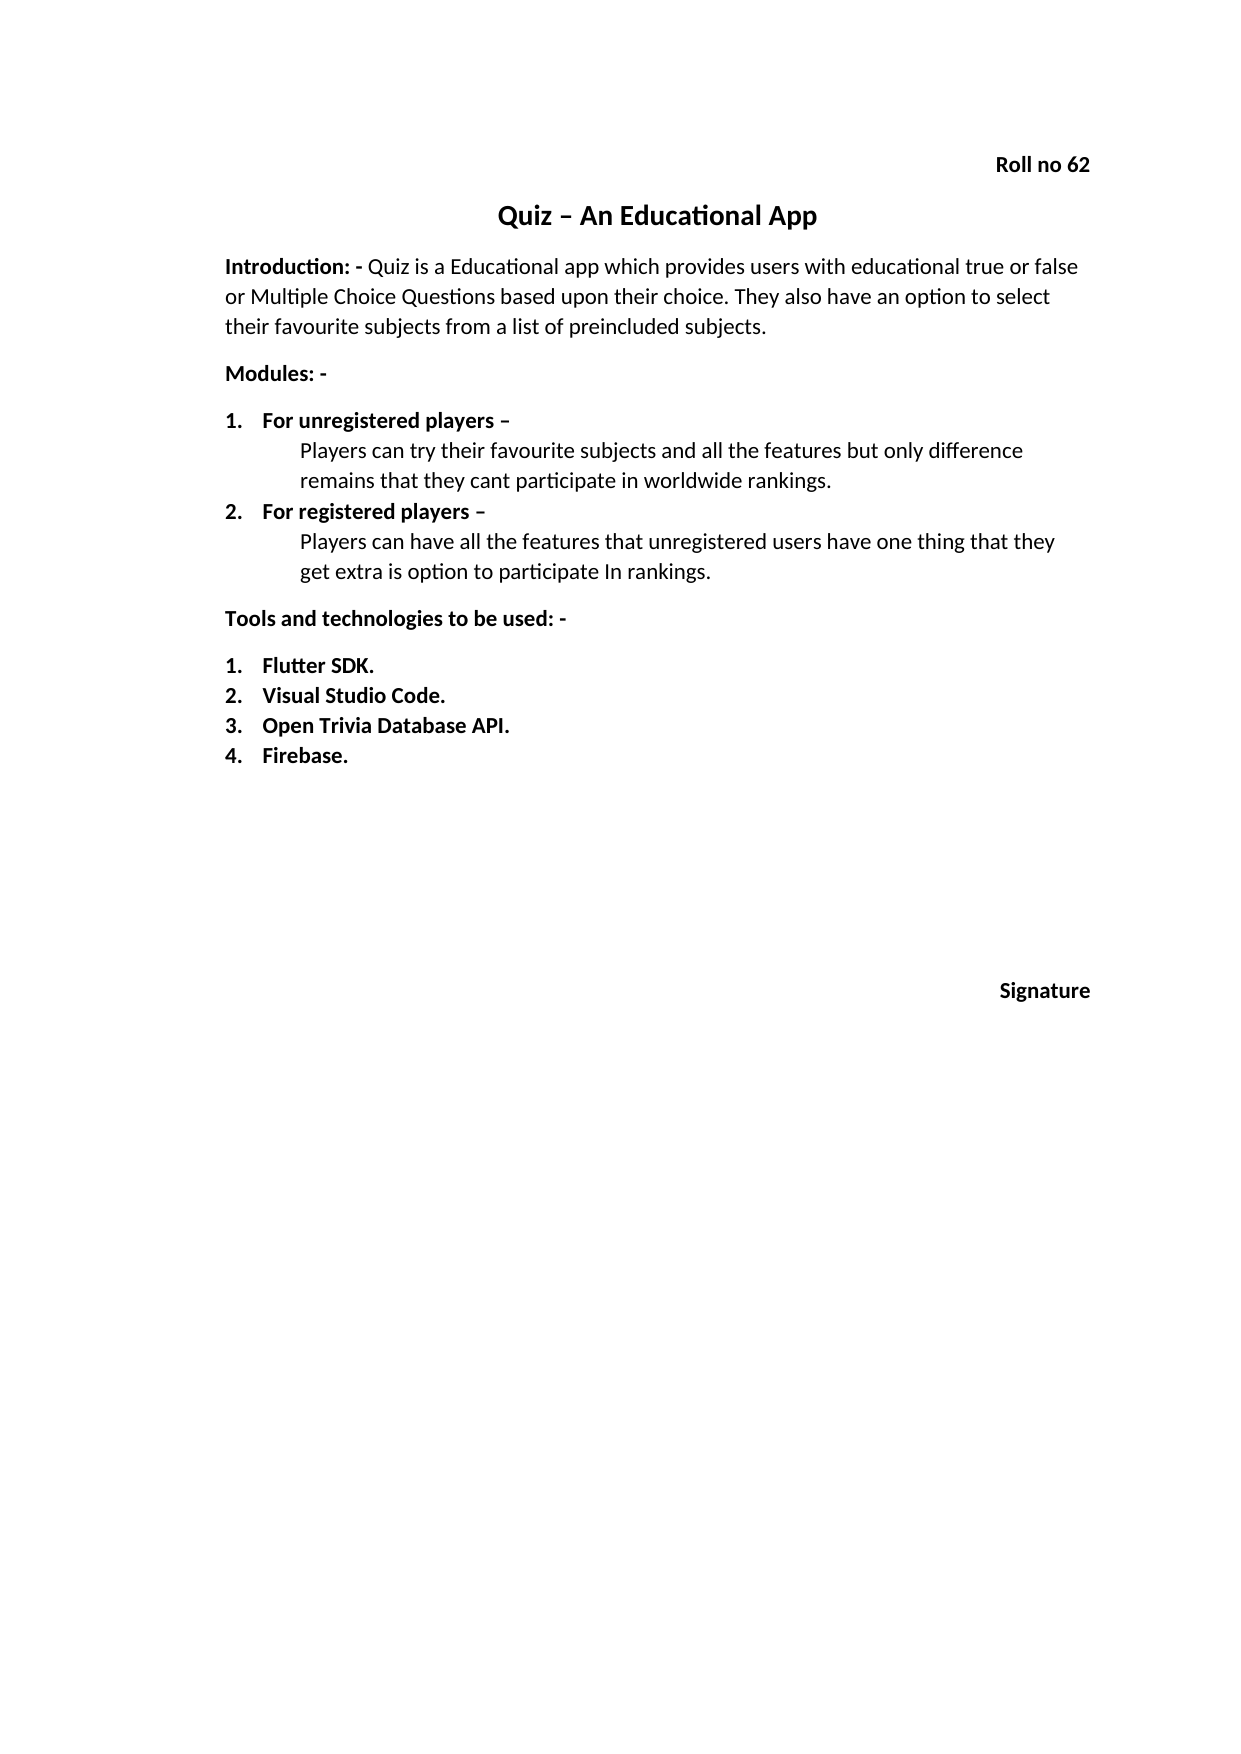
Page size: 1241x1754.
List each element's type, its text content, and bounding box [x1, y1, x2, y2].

list Signature [262, 976, 1090, 1004]
text Quiz – An Educational App [225, 197, 1090, 232]
list For unregistered players – [225, 406, 1090, 434]
text Introduction: - Quiz is a Educational app which provides users with educational true or false or Multiple Choice Questions based upon their choice. They also have an option to select their favourite subjects from a list of preincluded subjects. [225, 252, 1090, 340]
text Roll no 62 [150, 150, 1090, 178]
list Visual Studio Code. [225, 681, 1090, 709]
list Firebase. [225, 742, 1090, 769]
list Players can try their favourite subjects and all the features but only difference remains that they cant participate in worldwide rankings. [300, 436, 1090, 494]
list Flutter SDK. [225, 651, 1090, 679]
text Modules: - [225, 359, 1090, 387]
list For registered players – [225, 497, 1090, 525]
list Open Trivia Database API. [225, 711, 1090, 739]
text Tools and technologies to be used: - [150, 604, 1090, 632]
list Players can have all the features that unregistered users have one thing that they get extra is option to participate In rankings. [300, 527, 1090, 585]
